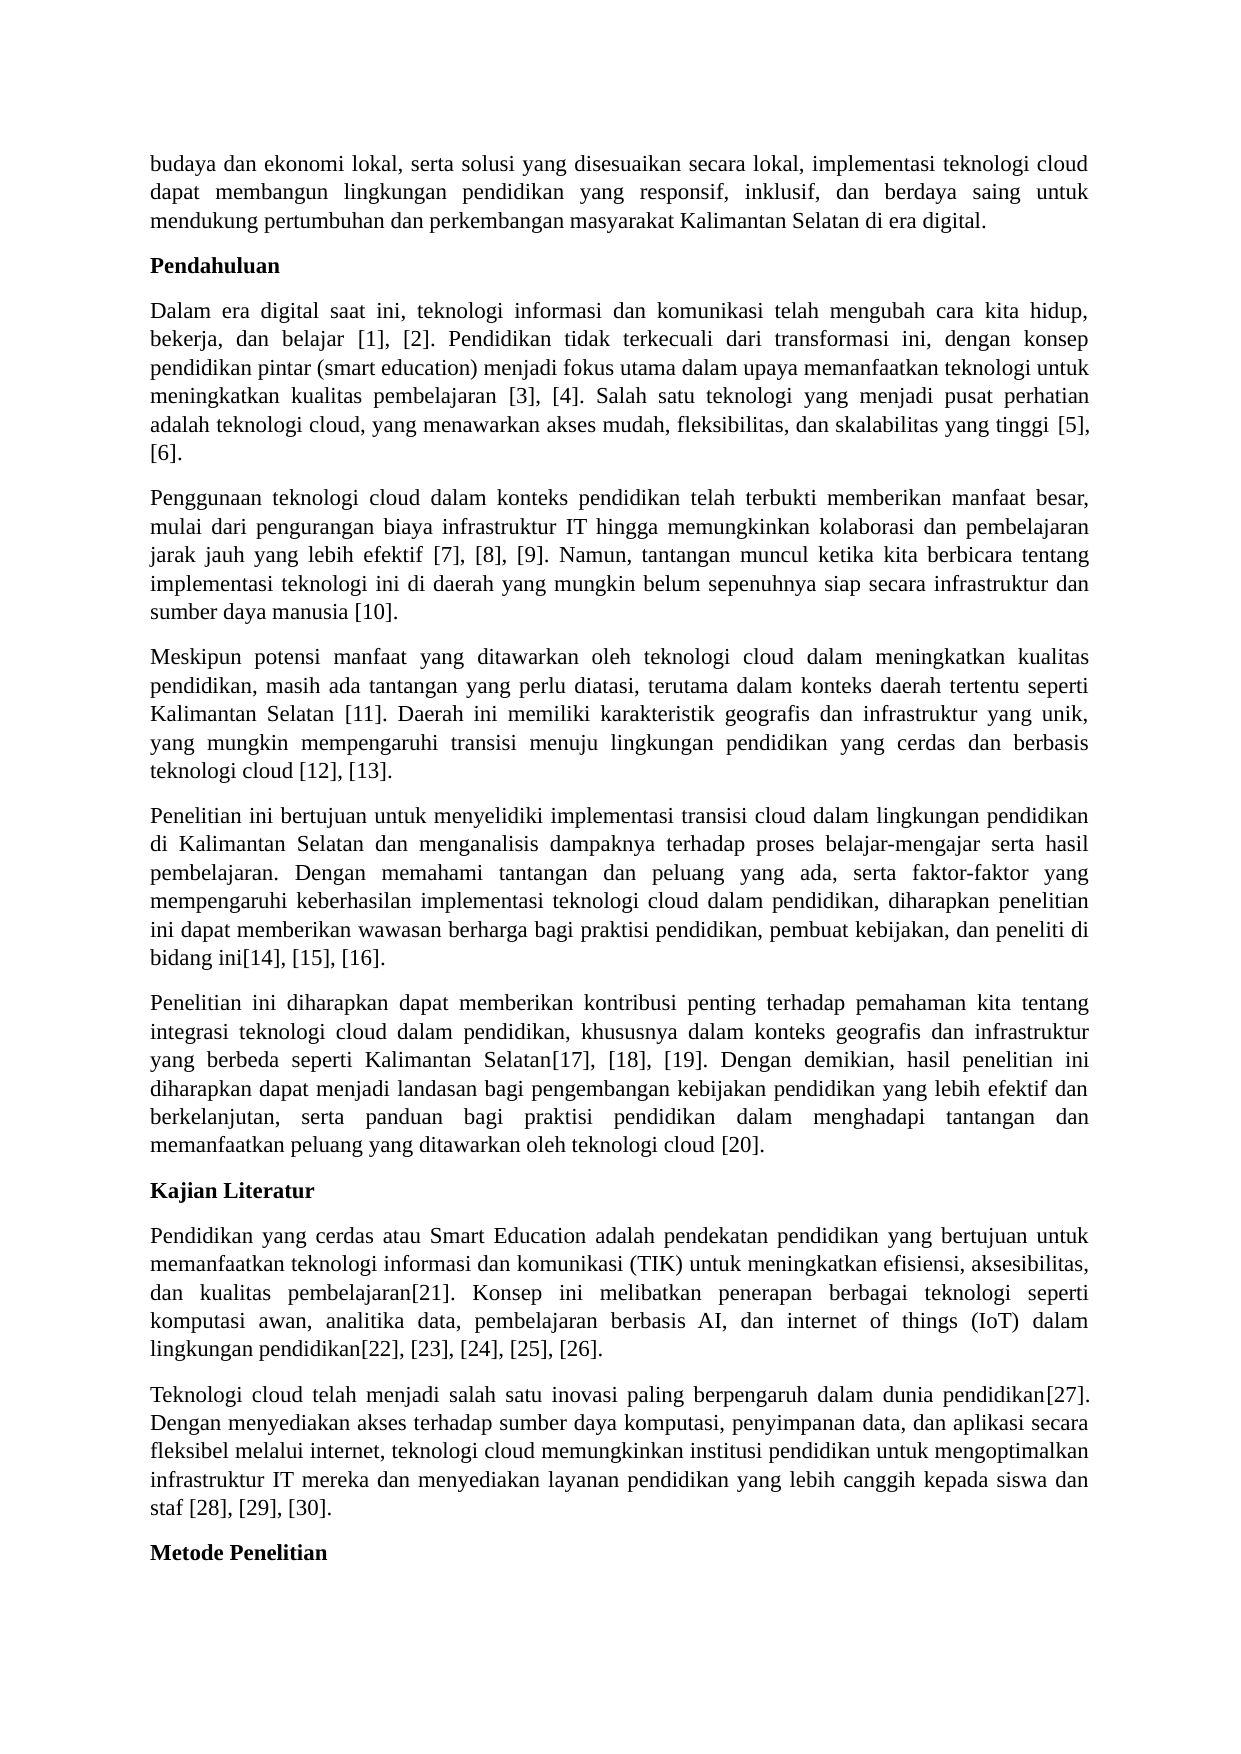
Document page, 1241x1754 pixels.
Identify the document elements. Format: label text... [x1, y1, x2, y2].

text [150, 150, 1090, 233]
text Kajian Literatur [150, 1177, 1090, 1203]
text Penelitian ini diharapkan dapat memberikan kontribusi penting terhadap pemahaman kita tentang integrasi teknologi cloud dalam pendidikan, khususnya dalam konteks geografis dan infrastruktur yang berbeda seperti Kalimantan Selatan. Dengan demikian, hasil penelitian ini diharapkan dapat menjadi landasan bagi pengembangan kebijakan pendidikan yang lebih efektif dan berkelanjutan, serta panduan bagi praktisi pendidikan dalam menghadapi tantangan dan memanfaatkan peluang yang ditawarkan oleh teknologi cloud . [150, 989, 1090, 1158]
text Meskipun potensi manfaat yang ditawarkan oleh teknologi cloud dalam meningkatkan kualitas pendidikan, masih ada tantangan yang perlu diatasi, terutama dalam konteks daerah tertentu seperti Kalimantan Selatan . Daerah ini memiliki karakteristik geografis dan infrastruktur yang unik, yang mungkin mempengaruhi transisi menuju lingkungan pendidikan yang cerdas dan berbasis teknologi cloud . [150, 643, 1090, 783]
text Pendahuluan [150, 252, 1090, 278]
text Pendidikan yang cerdas atau Smart Education adalah pendekatan pendidikan yang bertujuan untuk memanfaatkan teknologi informasi dan komunikasi (TIK) untuk meningkatkan efisiensi, aksesibilitas, dan kualitas pembelajaran. Konsep ini melibatkan penerapan berbagai teknologi seperti komputasi awan, analitika data, pembelajaran berbasis AI, dan internet of things (IoT) dalam lingkungan pendidikan. [150, 1222, 1090, 1362]
text Penggunaan teknologi cloud dalam konteks pendidikan telah terbukti memberikan manfaat besar, mulai dari pengurangan biaya infrastruktur IT hingga memungkinkan kolaborasi dan pembelajaran jarak jauh yang lebih efektif . Namun, tantangan muncul ketika kita berbicara tentang implementasi teknologi ini di daerah yang mungkin belum sepenuhnya siap secara infrastruktur dan sumber daya manusia . [150, 484, 1090, 624]
text Teknologi cloud telah menjadi salah satu inovasi paling berpengaruh dalam dunia pendidikan. Dengan menyediakan akses terhadap sumber daya komputasi, penyimpanan data, dan aplikasi secara fleksibel melalui internet, teknologi cloud memungkinkan institusi pendidikan untuk mengoptimalkan infrastruktur IT mereka dan menyediakan layanan pendidikan yang lebih canggih kepada siswa dan staf . [150, 1381, 1090, 1521]
text Penelitian ini bertujuan untuk menyelidiki implementasi transisi cloud dalam lingkungan pendidikan di Kalimantan Selatan dan menganalisis dampaknya terhadap proses belajar-mengajar serta hasil pembelajaran. Dengan memahami tantangan dan peluang yang ada, serta faktor-faktor yang mempengaruhi keberhasilan implementasi teknologi cloud dalam pendidikan, diharapkan penelitian ini dapat memberikan wawasan berharga bagi praktisi pendidikan, pembuat kebijakan, dan peneliti di bidang ini. [150, 802, 1090, 971]
text Metode Penelitian [150, 1539, 1090, 1566]
text Dalam era digital saat ini, teknologi informasi dan komunikasi telah mengubah cara kita hidup, bekerja, dan belajar . Pendidikan tidak terkecuali dari transformasi ini, dengan konsep pendidikan pintar (smart education) menjadi fokus utama dalam upaya memanfaatkan teknologi untuk meningkatkan kualitas pembelajaran . Salah satu teknologi yang menjadi pusat perhatian adalah teknologi cloud, yang menawarkan akses mudah, fleksibilitas, dan skalabilitas yang tinggi . [150, 297, 1090, 466]
